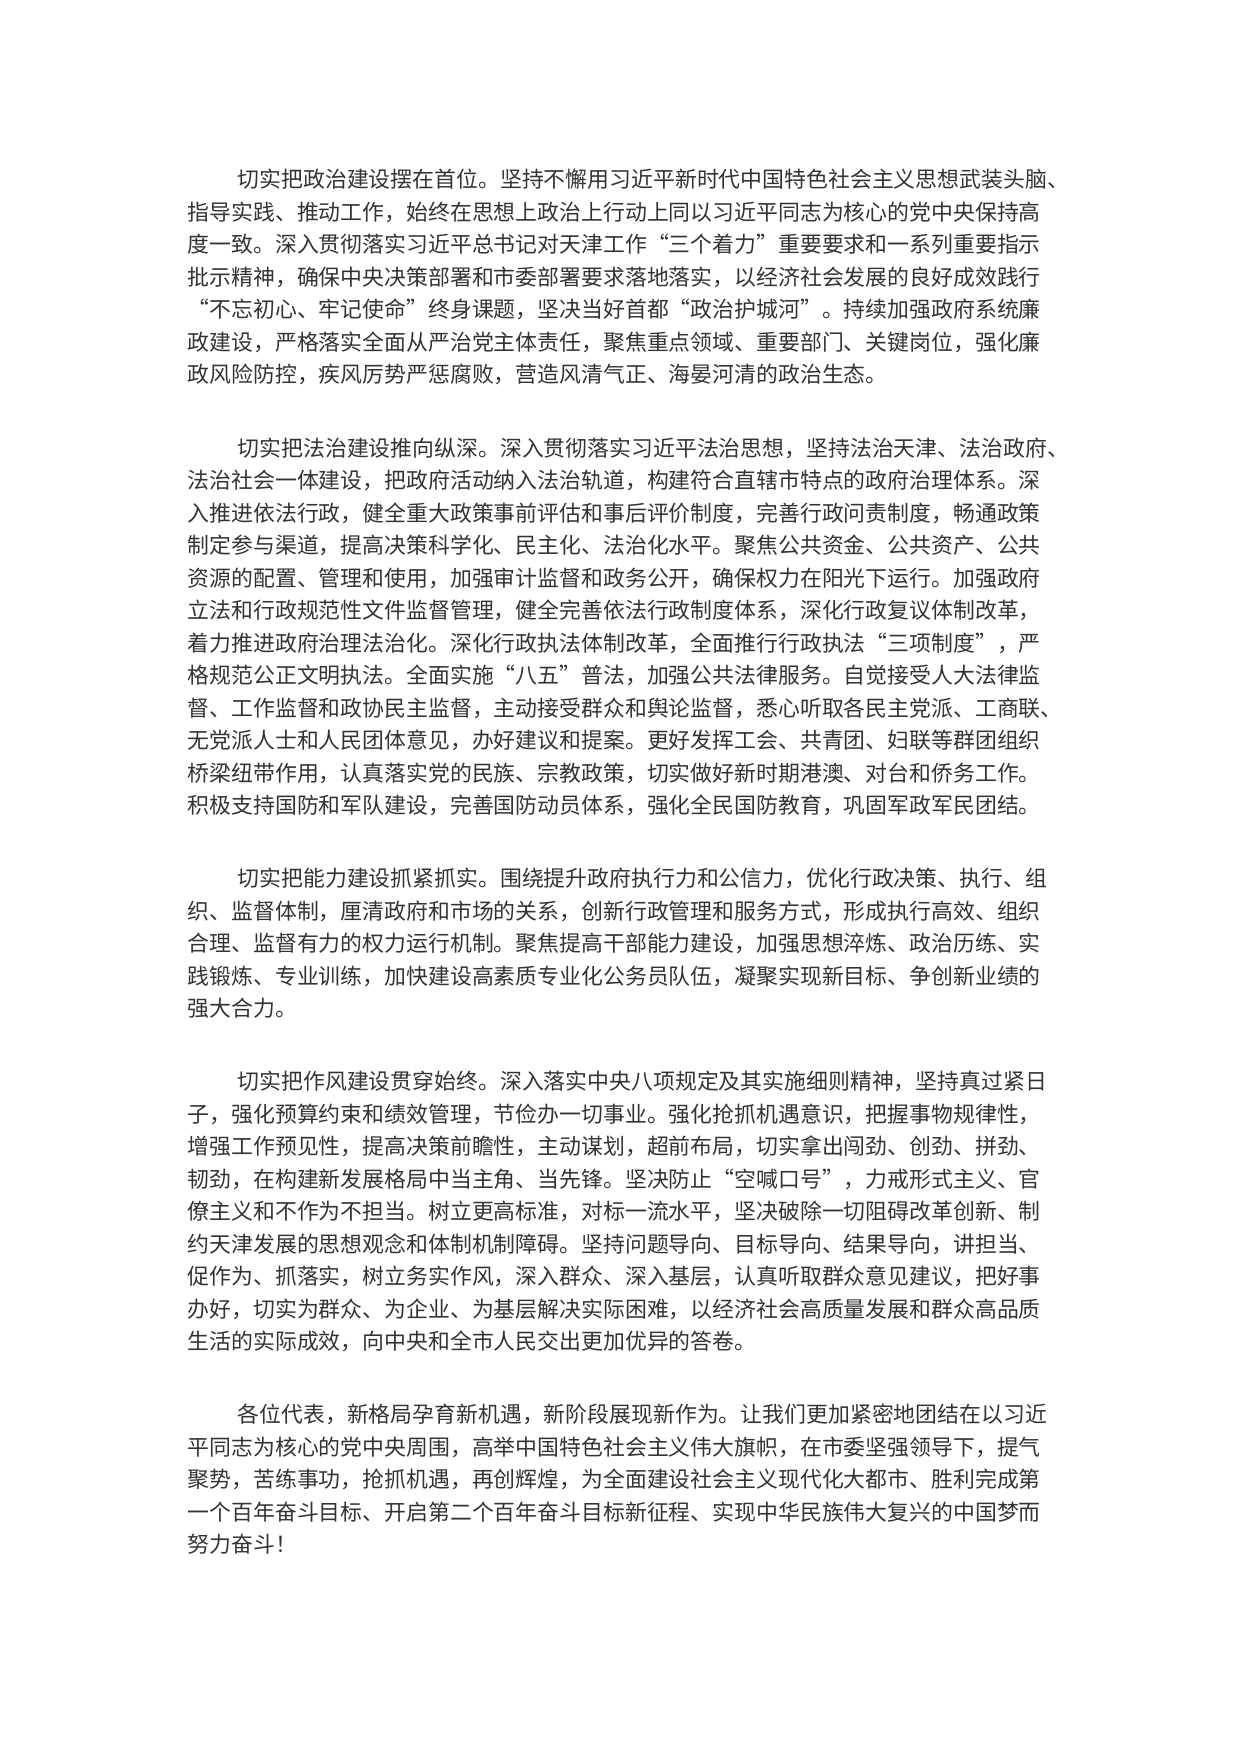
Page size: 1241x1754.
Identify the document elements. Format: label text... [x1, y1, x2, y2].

text 切实把作风建设贯穿始终。深入落实中央八项规定及其实施细则精神，坚持真过紧日子，强化预算约束和绩效管理，节俭办一切事业。强化抢抓机遇意识，把握事物规律性，增强工作预见性，提高决策前瞻性，主动谋划，超前布局，切实拿出闯劲、创劲、拼劲、韧劲，在构建新发展格局中当主角、当先锋。坚决防止“空喊口号”，力戒形式主义、官僚主义和不作为不担当。树立更高标准，对标一流水平，坚决破除一切阻碍改革创新、制约天津发展的思想观念和体制机制障碍。坚持问题导向、目标导向、结果导向，讲担当、促作为、抓落实，树立务实作风，深入群众、深入基层，认真听取群众意见建议，把好事办好，切实为群众、为企业、为基层解决实际困难，以经济社会高质量发展和群众高品质生活的实际成效，向中央和全市人民交出更加优异的答卷。 [187, 1064, 1053, 1356]
text 切实把政治建设摆在首位。坚持不懈用习近平新时代中国特色社会主义思想武装头脑、指导实践、推动工作，始终在思想上政治上行动上同以习近平同志为核心的党中央保持高度一致。深入贯彻落实习近平总书记对天津工作“三个着力”重要要求和一系列重要指示批示精神，确保中央决策部署和市委部署要求落地落实，以经济社会发展的良好成效践行“不忘初心、牢记使命”终身课题，坚决当好首都“政治护城河”。持续加强政府系统廉政建设，严格落实全面从严治党主体责任，聚焦重点领域、重要部门、关键岗位，强化廉政风险防控，疾风厉势严惩腐败，营造风清气正、海晏河清的政治生态。 [187, 162, 1053, 389]
text 切实把能力建设抓紧抓实。围绕提升政府执行力和公信力，优化行政决策、执行、组织、监督体制，厘清政府和市场的关系，创新行政管理和服务方式，形成执行高效、组织合理、监督有力的权力运行机制。聚焦提高干部能力建设，加强思想淬炼、政治历练、实践锻炼、专业训练，加快建设高素质专业化公务员队伍，凝聚实现新目标、争创新业绩的强大合力。 [187, 861, 1053, 1023]
text 各位代表，新格局孕育新机遇，新阶段展现新作为。让我们更加紧密地团结在以习近平同志为核心的党中央周围，高举中国特色社会主义伟大旗帜，在市委坚强领导下，提气聚势，苦练事功，抢抓机遇，再创辉煌，为全面建设社会主义现代化大都市、胜利完成第一个百年奋斗目标、开启第二个百年奋斗目标新征程、实现中华民族伟大复兴的中国梦而努力奋斗！ [187, 1397, 1053, 1559]
text 切实把法治建设推向纵深。深入贯彻落实习近平法治思想，坚持法治天津、法治政府、法治社会一体建设，把政府活动纳入法治轨道，构建符合直辖市特点的政府治理体系。深入推进依法行政，健全重大政策事前评估和事后评价制度，完善行政问责制度，畅通政策制定参与渠道，提高决策科学化、民主化、法治化水平。聚焦公共资金、公共资产、公共资源的配置、管理和使用，加强审计监督和政务公开，确保权力在阳光下运行。加强政府立法和行政规范性文件监督管理，健全完善依法行政制度体系，深化行政复议体制改革，着力推进政府治理法治化。深化行政执法体制改革，全面推行行政执法“三项制度”，严格规范公正文明执法。全面实施“八五”普法，加强公共法律服务。自觉接受人大法律监督、工作监督和政协民主监督，主动接受群众和舆论监督，悉心听取各民主党派、工商联、无党派人士和人民团体意见，办好建议和提案。更好发挥工会、共青团、妇联等群团组织桥梁纽带作用，认真落实党的民族、宗教政策，切实做好新时期港澳、对台和侨务工作。积极支持国防和军队建设，完善国防动员体系，强化全民国防教育，巩固军政军民团结。 [187, 430, 1053, 820]
